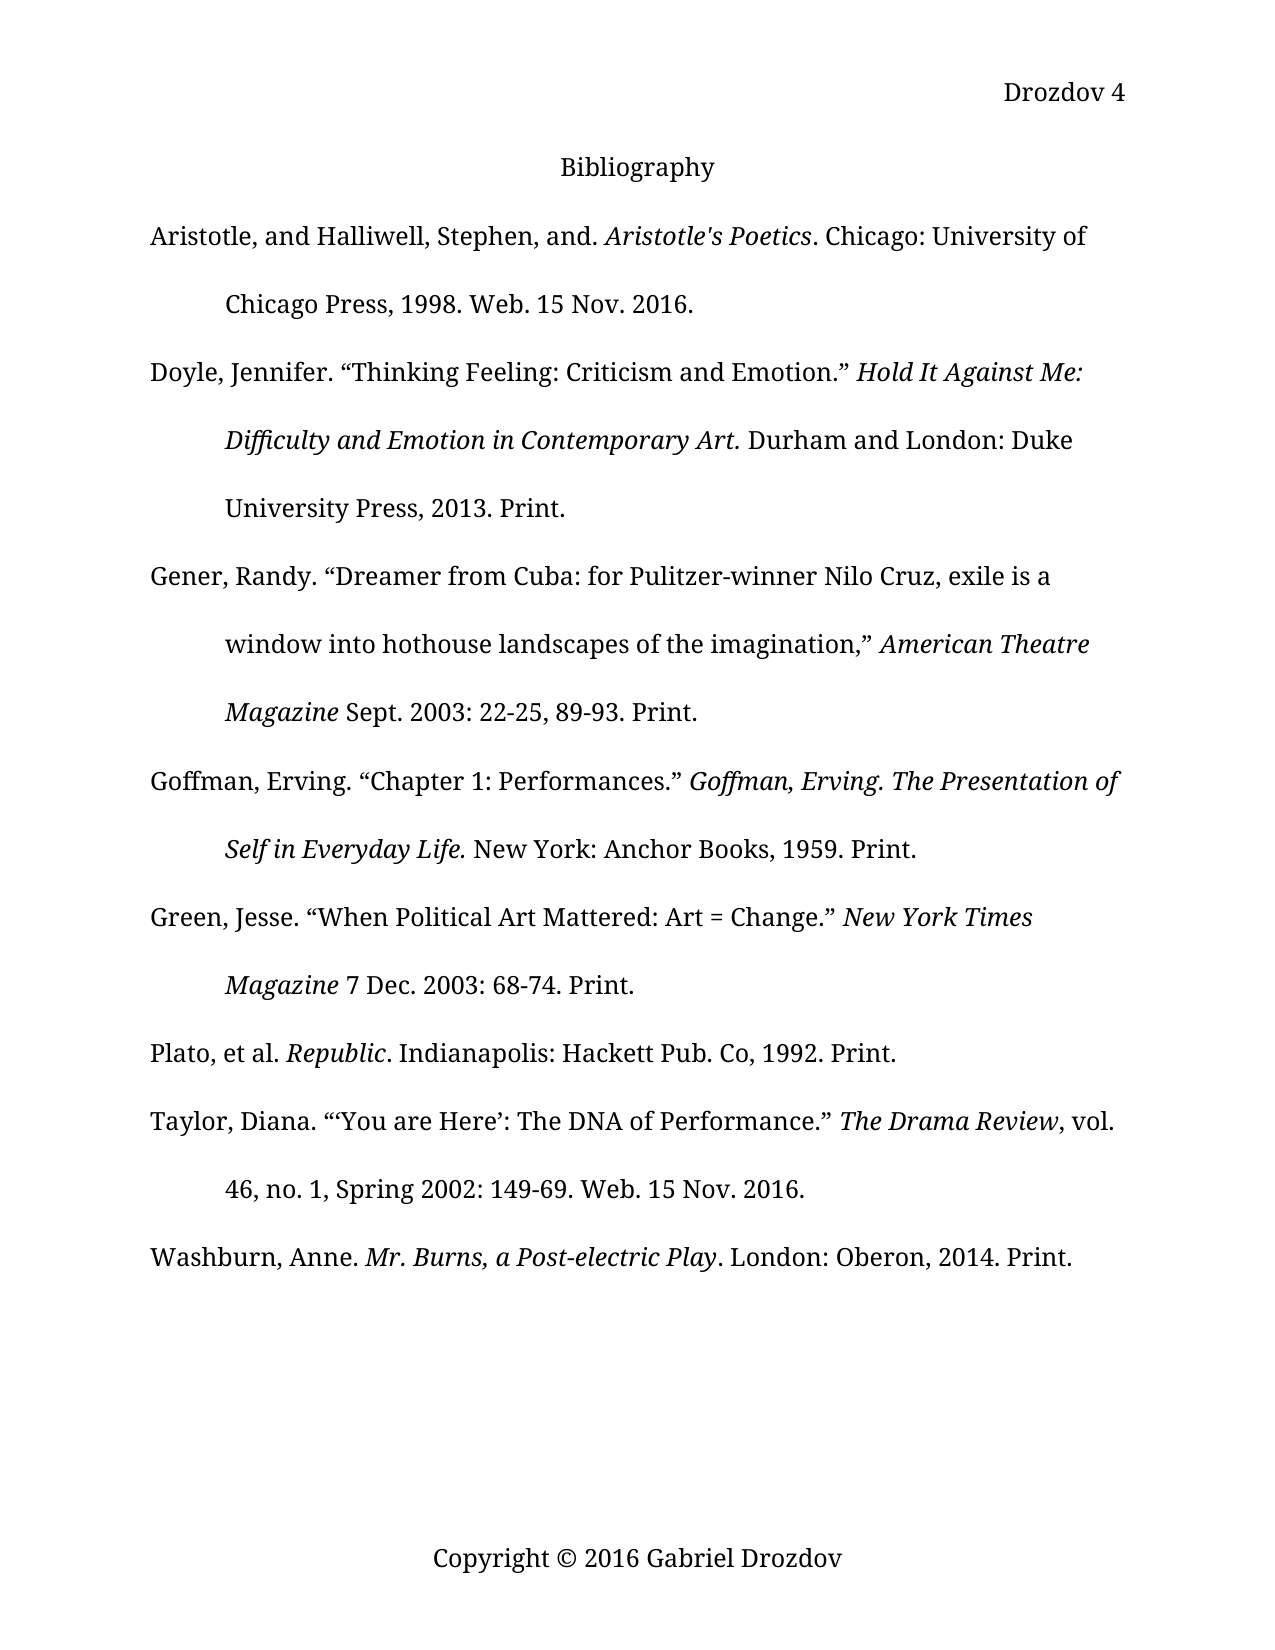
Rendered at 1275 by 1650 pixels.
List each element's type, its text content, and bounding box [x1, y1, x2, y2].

text Washburn, Anne. Mr. Burns, a Post-electric Play. London: Oberon, 2014. Print. [150, 1240, 1125, 1274]
text Gener, Randy. “Dreamer from Cuba: for Pulitzer-winner Nilo Cruz, exile is a window into hothouse landscapes of the imagination,” American Theatre Magazine Sept. 2003: 22-25, 89-93. Print. [150, 559, 1125, 729]
text Green, Jesse. “When Political Art Mattered: Art = Change.” New York Times Magazine 7 Dec. 2003: 68-74. Print. [150, 899, 1125, 1002]
text Aristotle, and Halliwell, Stephen, and. Aristotle's Poetics. Chicago: University of Chicago Press, 1998. Web. 15 Nov. 2016. [150, 218, 1125, 320]
text Taylor, Diana. “‘You are Here’: The DNA of Performance.” The Drama Review, vol. 46, no. 1, Spring 2002: 149-69. Web. 15 Nov. 2016. [150, 1104, 1125, 1206]
text Goffman, Erving. “Chapter 1: Performances.” Goffman, Erving. The Presentation of Self in Everyday Life. New York: Anchor Books, 1959. Print. [150, 763, 1125, 865]
text Bibliography [150, 150, 1125, 184]
text Doyle, Jennifer. “Thinking Feeling: Criticism and Emotion.” Hold It Against Me: Difficulty and Emotion in Contemporary Art. Durham and London: Duke University Press, 2013. Print. [150, 354, 1125, 525]
text Plato, et al. Republic. Indianapolis: Hackett Pub. Co, 1992. Print. [150, 1036, 1125, 1070]
